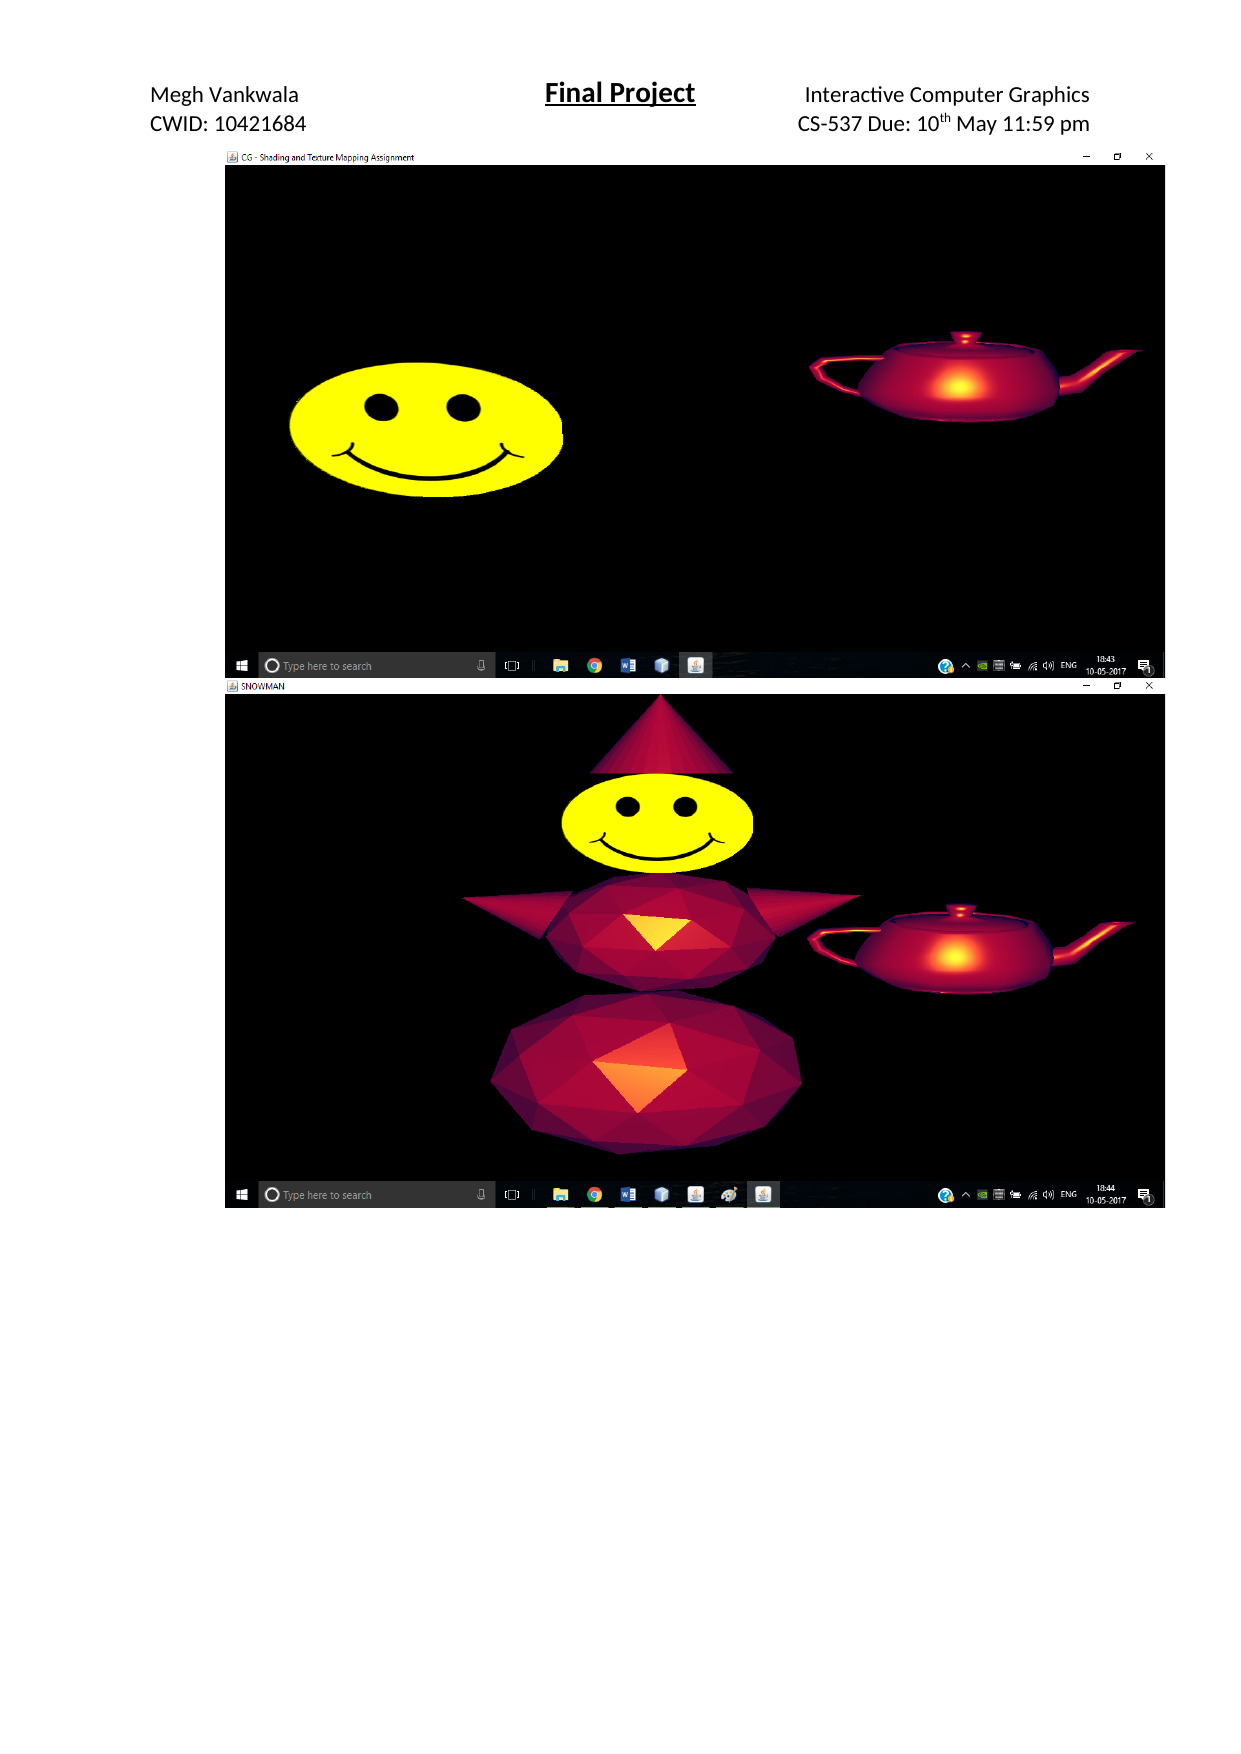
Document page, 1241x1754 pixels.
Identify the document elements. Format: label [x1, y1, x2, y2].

picture [225, 150, 1166, 1208]
